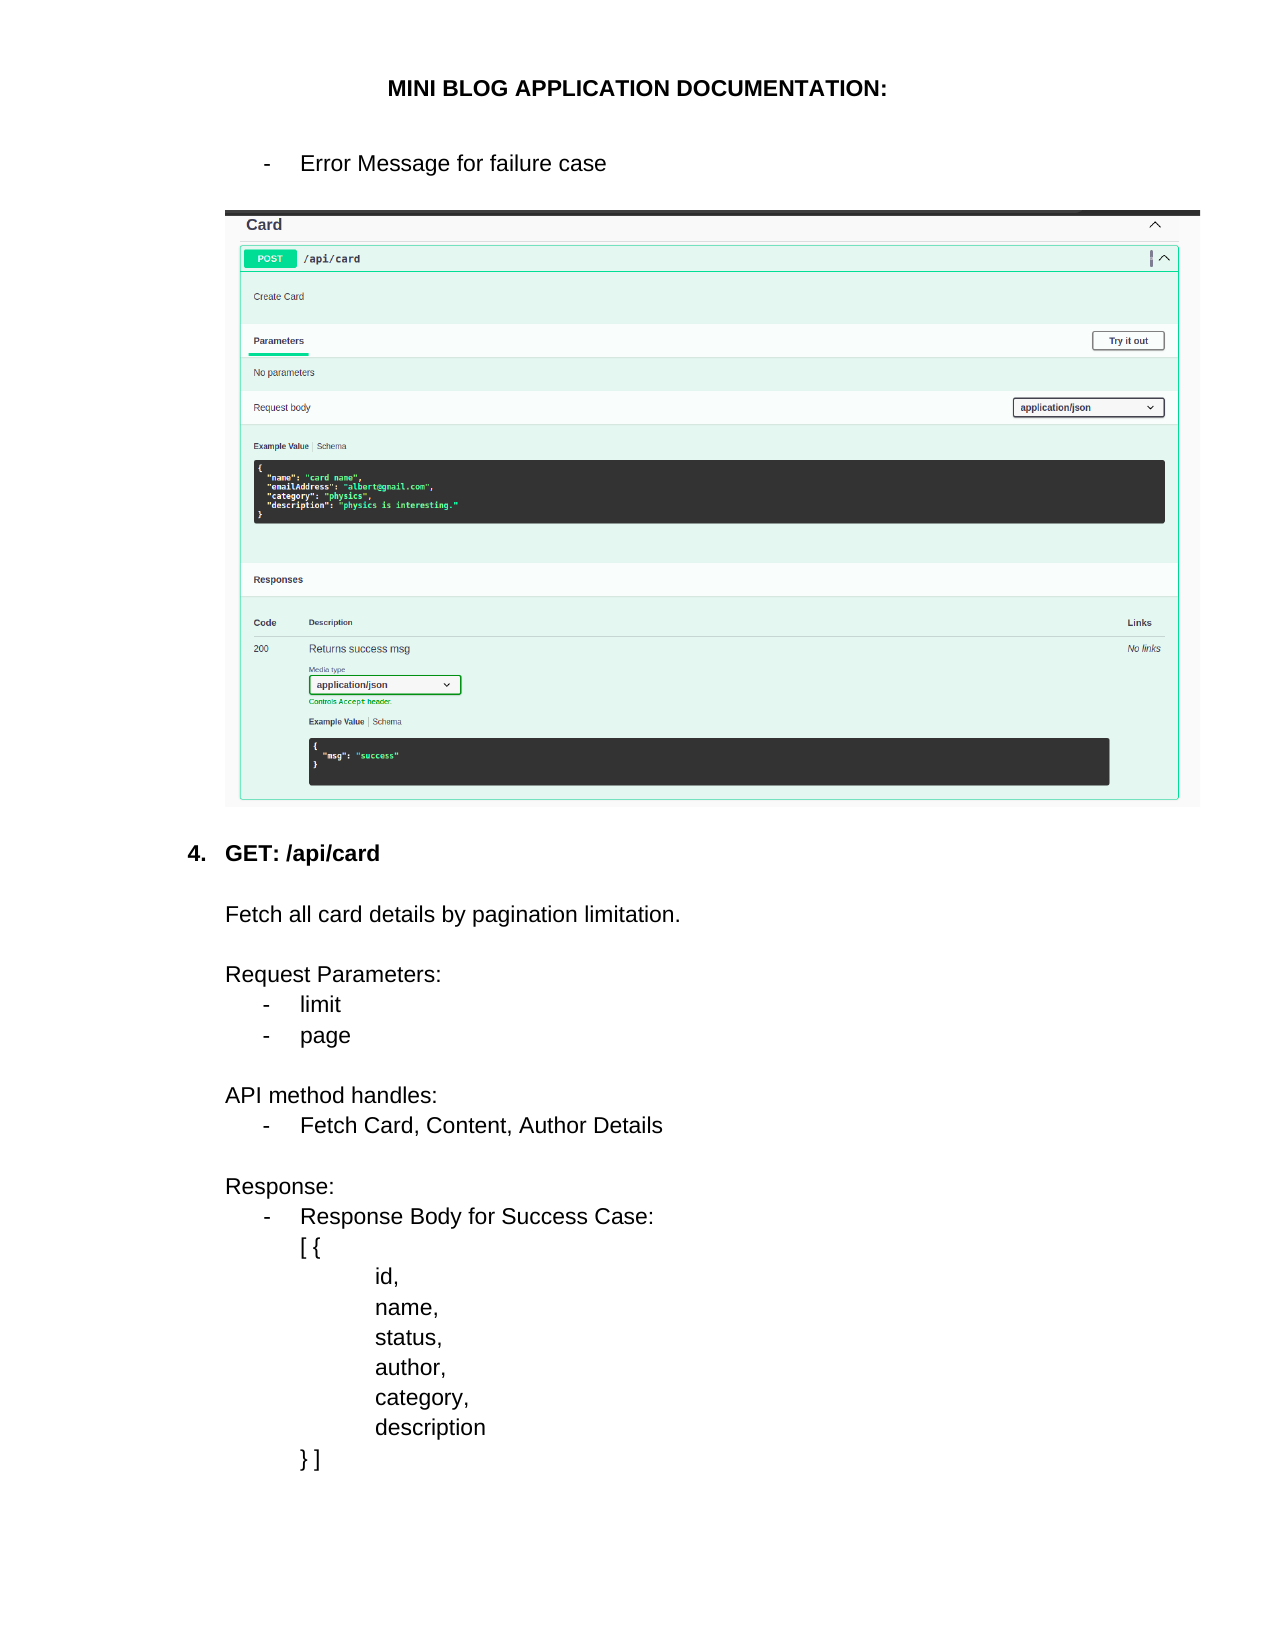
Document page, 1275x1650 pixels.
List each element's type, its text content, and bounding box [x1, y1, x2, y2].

text Response: [150, 1173, 1125, 1199]
text category, [225, 1384, 1125, 1410]
picture [225, 210, 1200, 807]
text API method handles: [150, 1082, 1125, 1108]
text status, [225, 1324, 1125, 1350]
text Request Parameters: [150, 961, 1125, 987]
text id, [225, 1263, 1125, 1289]
text description [225, 1414, 1125, 1441]
text name, [225, 1293, 1125, 1320]
text [ { [225, 1233, 1125, 1259]
text author, [225, 1354, 1125, 1380]
text - Response Body for Success Case: [225, 1203, 1125, 1229]
list page [262, 1022, 1125, 1048]
text - Error Message for failure case [225, 150, 1125, 176]
text } ] [225, 1444, 1125, 1471]
text Fetch all card details by pagination limitation. [150, 901, 1125, 927]
list limit [262, 991, 1125, 1018]
list GET: /api/card [187, 840, 1125, 867]
list Fetch Card, Content, Author Details [262, 1112, 1125, 1138]
